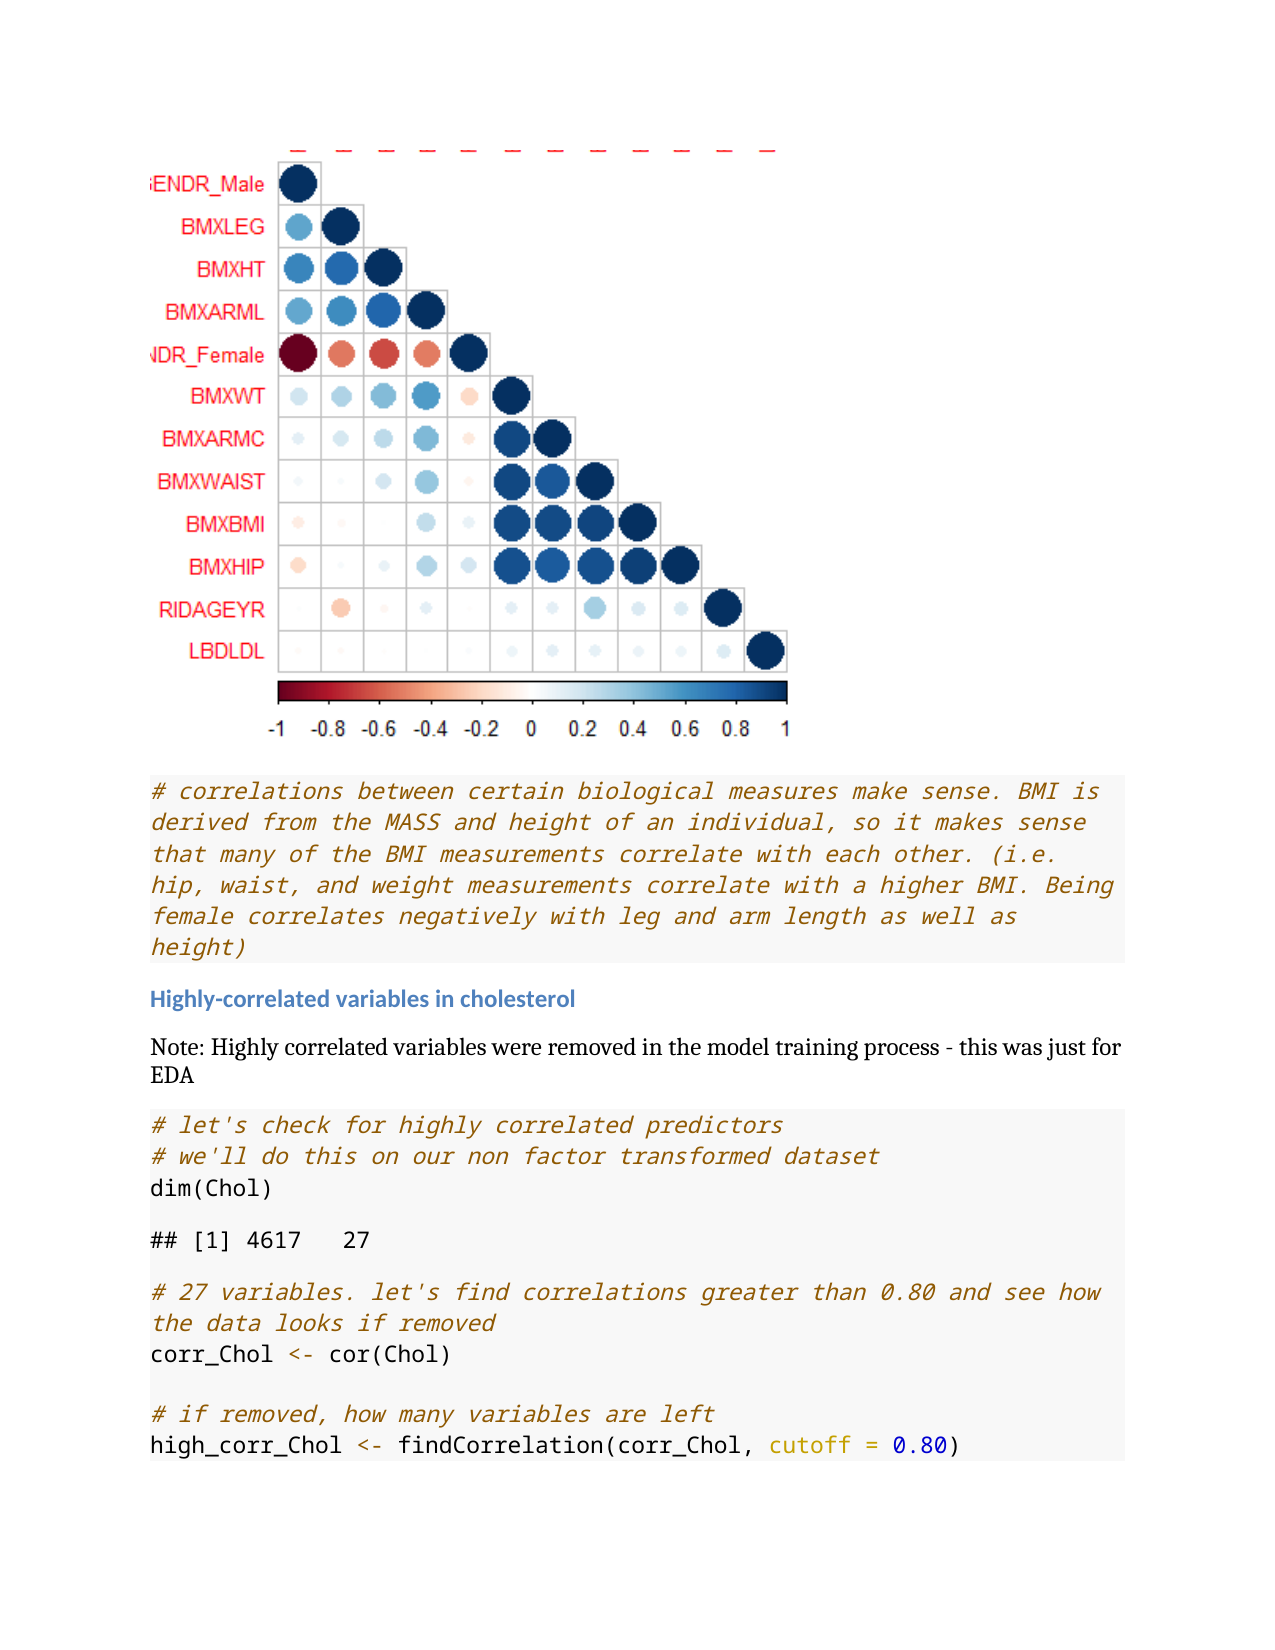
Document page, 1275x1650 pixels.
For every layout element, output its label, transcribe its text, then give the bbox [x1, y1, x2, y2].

text ## [1] 4617 27 [150, 1223, 1125, 1255]
text # let's check for highly correlated predictors # we'll do this on our non factor transformed dataset dim(Chol) [274, 1109, 1125, 1203]
subtitle Highly-correlated variables in cholesterol [150, 983, 1125, 1014]
text # correlations between certain biological measures make sense. BMI is derived from the MASS and height of an individual, so it makes sense that many of the BMI measurements correlate with each other. (i.e. hip, waist, and weight measurements correlate with a higher BMI. Being female correlates negatively with leg and arm length as well as height) [246, 775, 1125, 963]
text Note: Highly correlated variables were removed in the model training process - this was just for EDA [150, 1033, 1125, 1090]
picture [150, 150, 908, 757]
